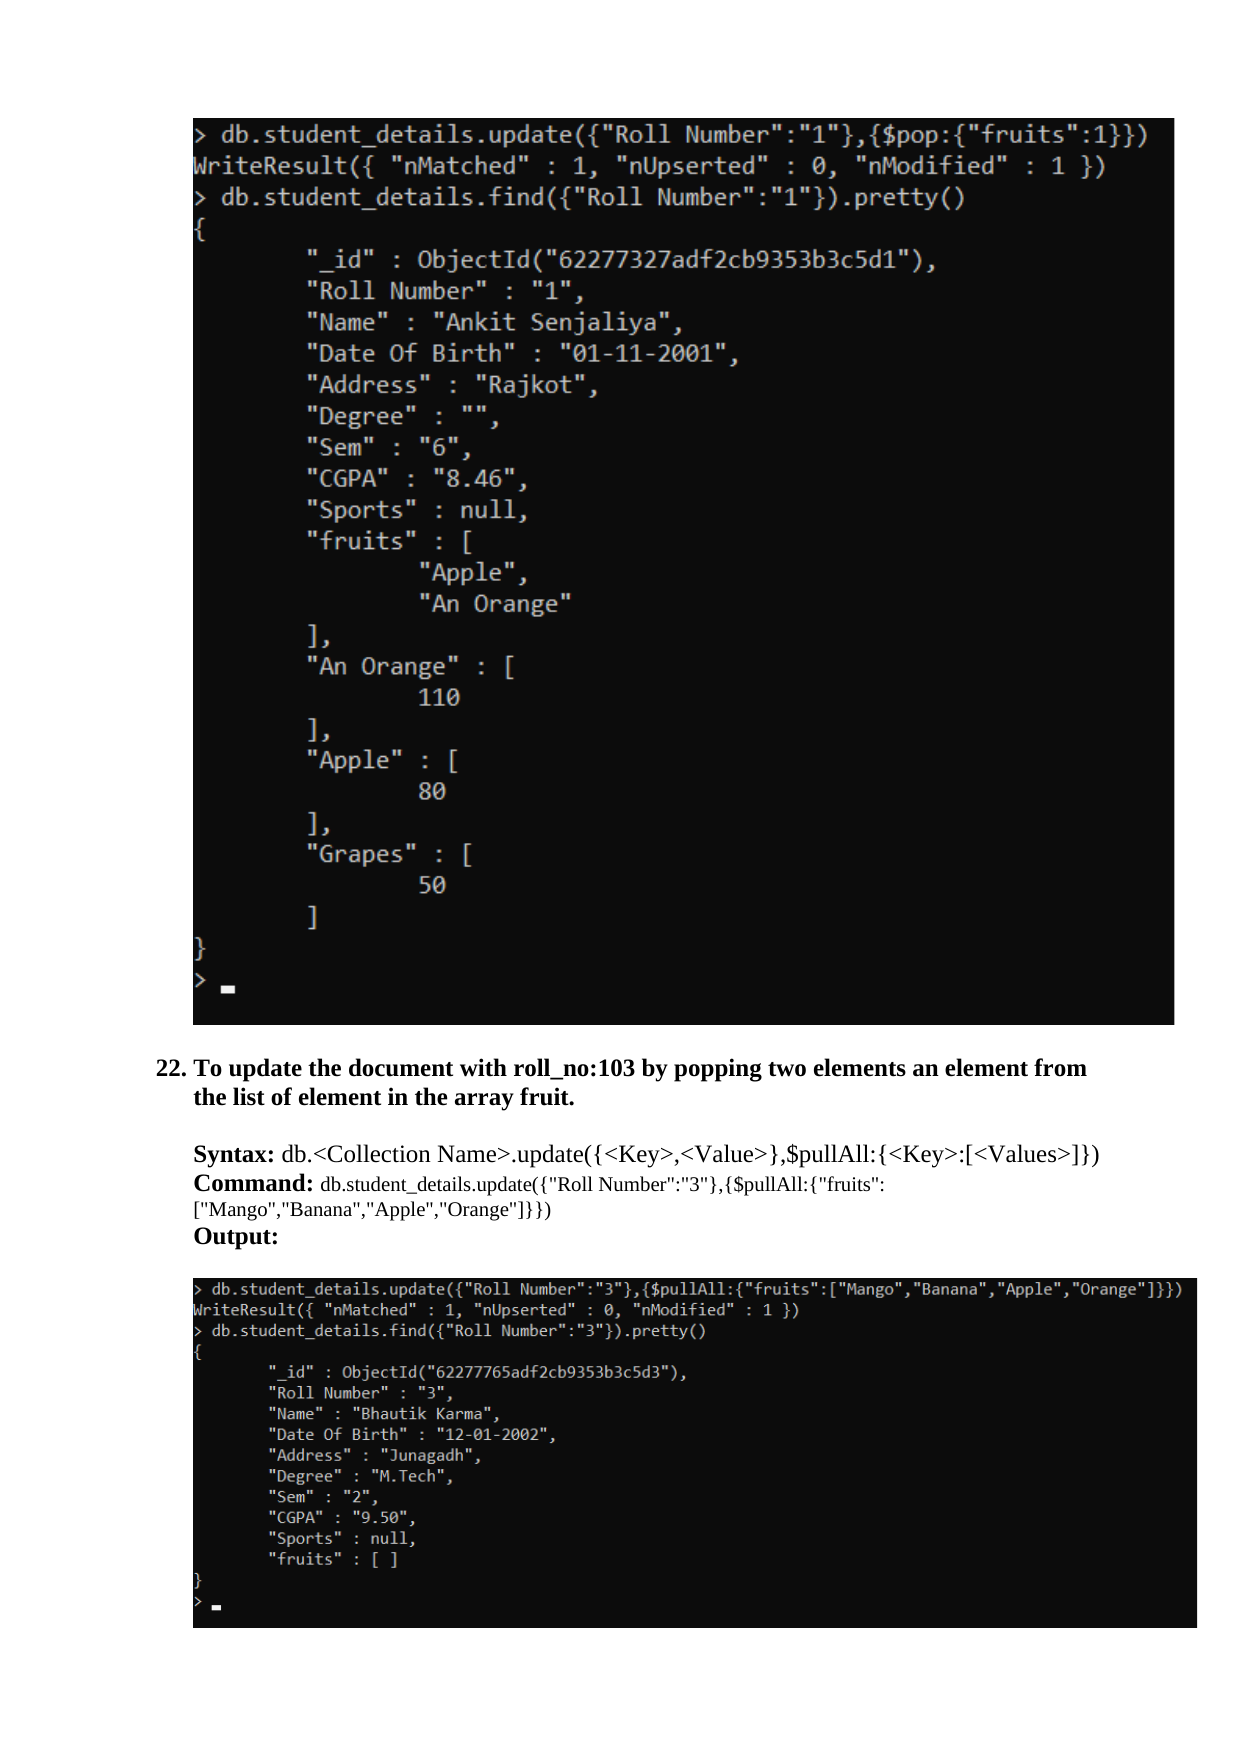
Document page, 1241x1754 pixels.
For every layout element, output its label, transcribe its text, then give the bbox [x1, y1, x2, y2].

list To update the document with roll_no:103 by popping two elements an element from the list of element in the array fruit. [156, 1053, 1122, 1111]
text Output: [193, 1221, 1122, 1250]
text Syntax: db.<Collection Name>.update({<Key>,<Value>},$pullAll:{<Key>:[<Values>]}) [193, 1139, 1122, 1168]
picture [193, 1278, 1198, 1628]
text Command: db.student_details.update({"Roll Number":"3"},{$pullAll:{"fruits":["Mango","Banana","Apple","Orange"]}}) [193, 1168, 1122, 1221]
picture [193, 118, 1175, 1025]
